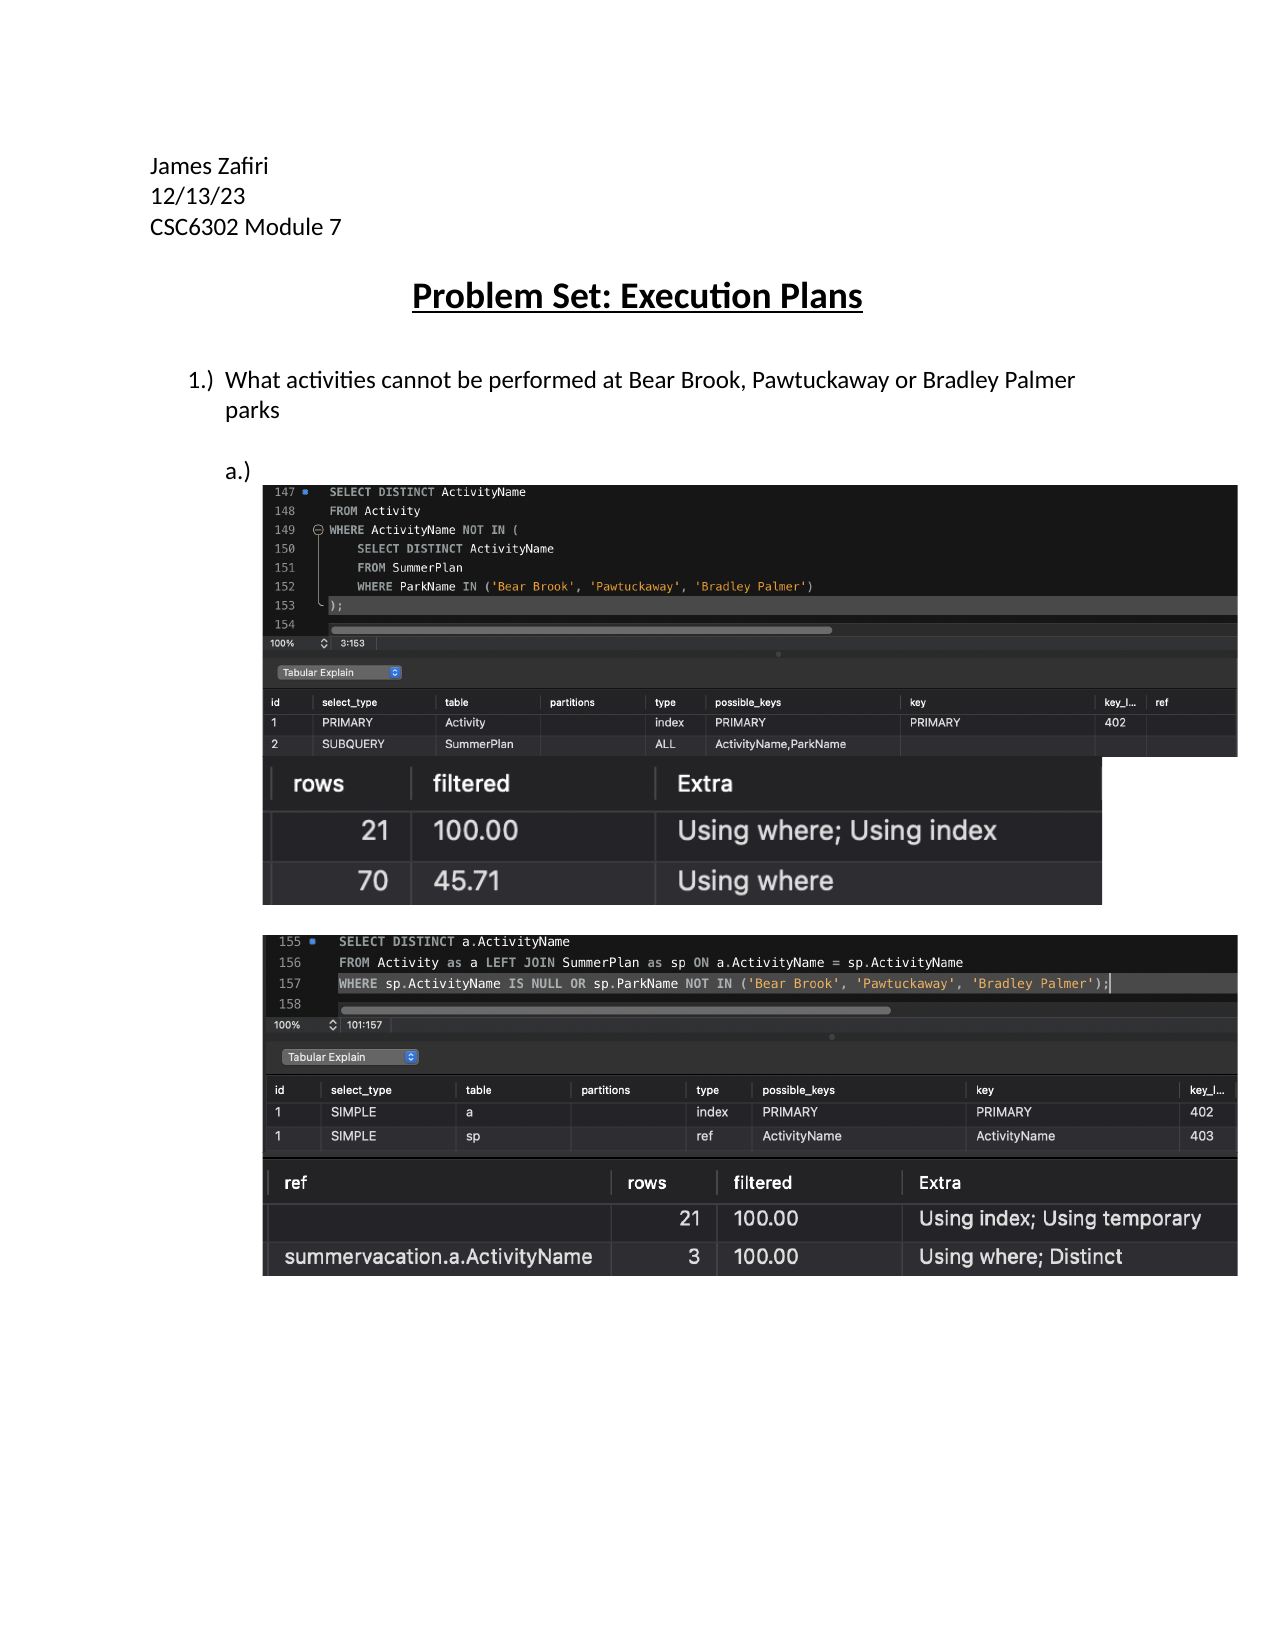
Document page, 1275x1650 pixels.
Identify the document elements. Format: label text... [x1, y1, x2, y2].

text Problem Set: Execution Plans [150, 272, 1125, 318]
text CSC6302 Module 7 [150, 211, 1125, 242]
picture [262, 485, 1238, 905]
text James Zafiri [150, 150, 1125, 181]
text 12/13/23 [150, 181, 1125, 211]
picture [262, 935, 1238, 1276]
list What activities cannot be performed at Bear Brook, Pawtuckaway or Bradley Palmer parks [187, 364, 1125, 425]
